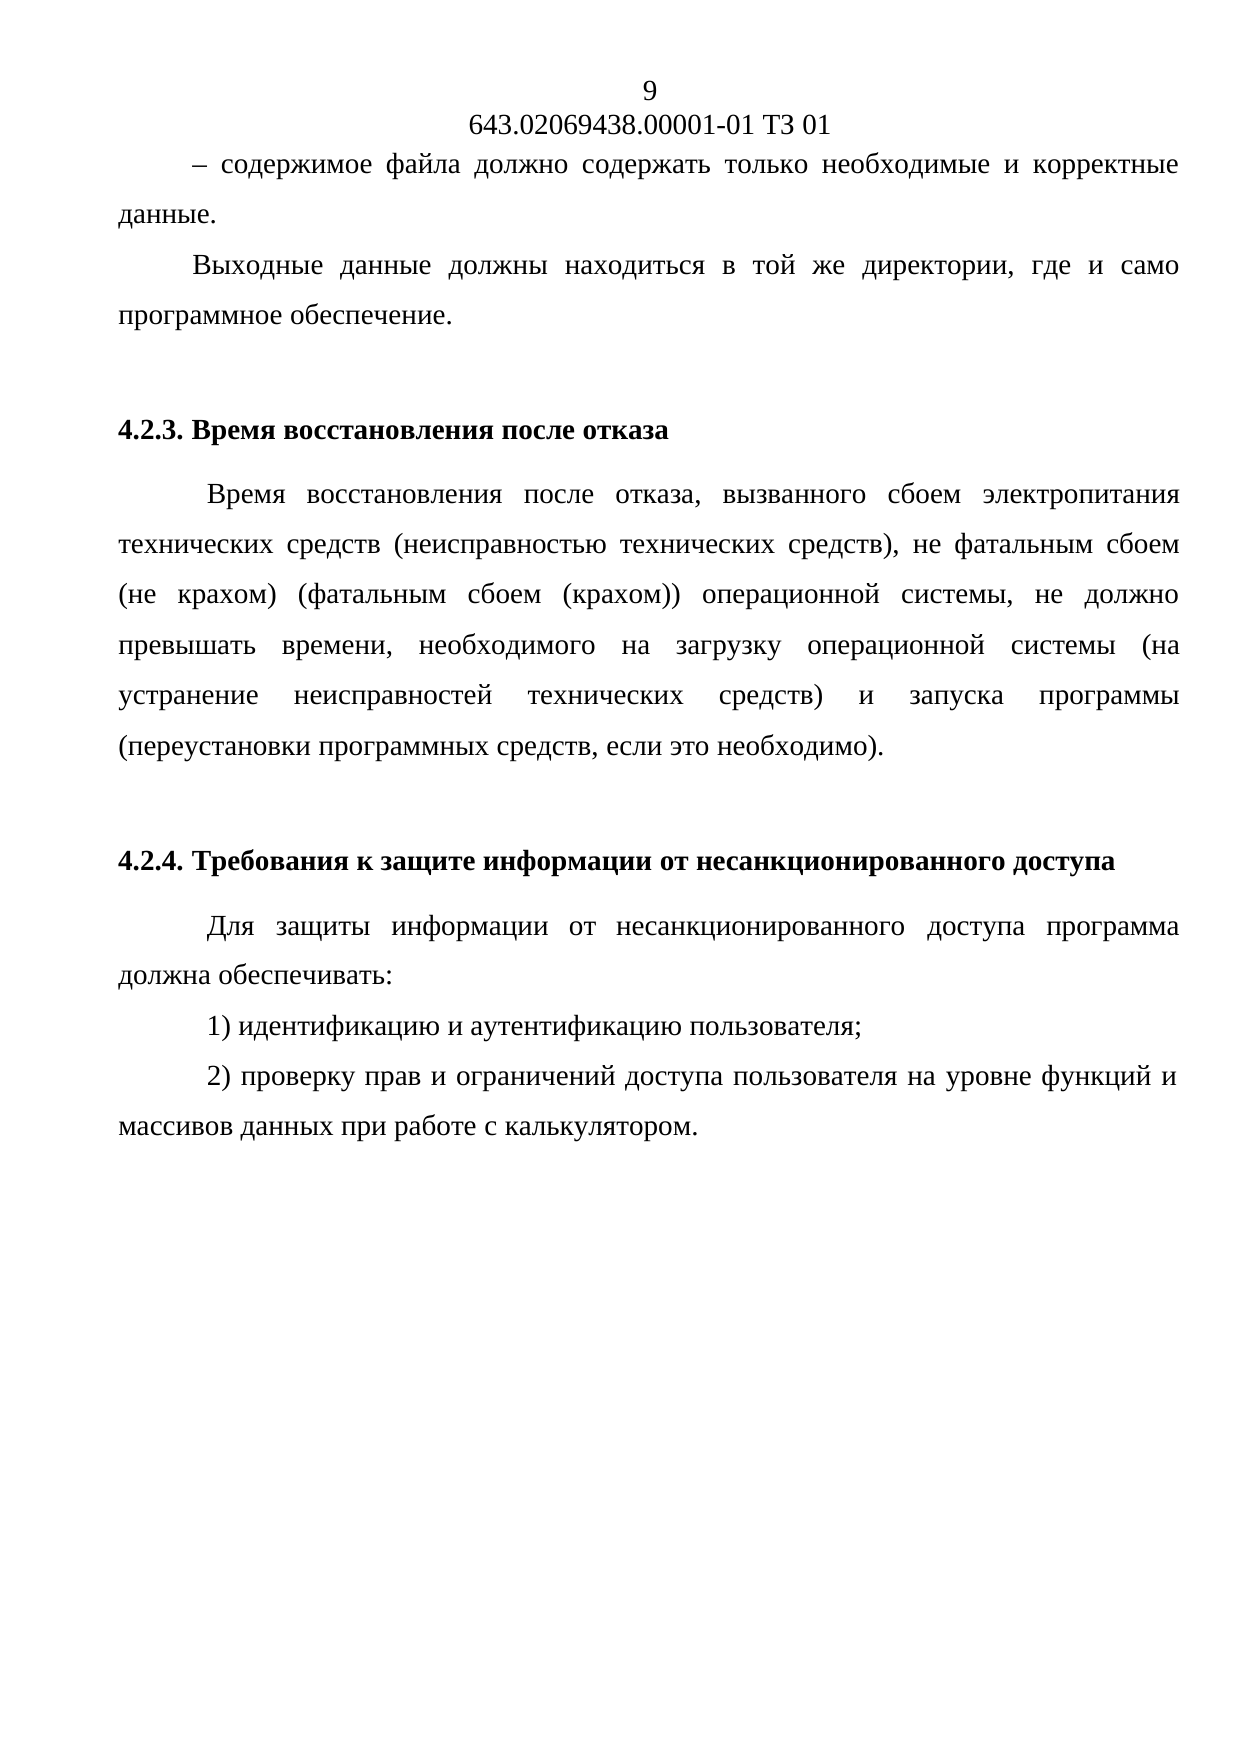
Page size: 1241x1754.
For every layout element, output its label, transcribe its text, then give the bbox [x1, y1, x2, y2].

list Требования к защите информации от несанкционированного доступа [118, 843, 1228, 877]
text Выходные данные должны находиться в той же директории, где и само программное обеспечение. [118, 247, 1180, 330]
list идентификацию и аутентификацию пользователя; [206, 1008, 1228, 1041]
list проверку прав и ограничений доступа пользователя на уровне функций и массивов данных при работе с калькулятором. [118, 1058, 1180, 1142]
list Время восстановления после отказа [118, 412, 1228, 445]
text Время восстановления после отказа, вызванного сбоем электропитания технических средств (неисправностью технических средств), не фатальным сбоем (не крахом) (фатальным сбоем (крахом)) операционной системы, не должно превышать времени, необходимого на загрузку операционной системы (на устранение неисправностей технических средств) и запуска программы (переустановки программных средств, если это необходимо). [118, 476, 1180, 761]
text Для защиты информации от несанкционированного доступа программа должна обеспечивать: [118, 908, 1180, 991]
list содержимое файла должно содержать только необходимые и корректные данные. [118, 146, 1179, 230]
